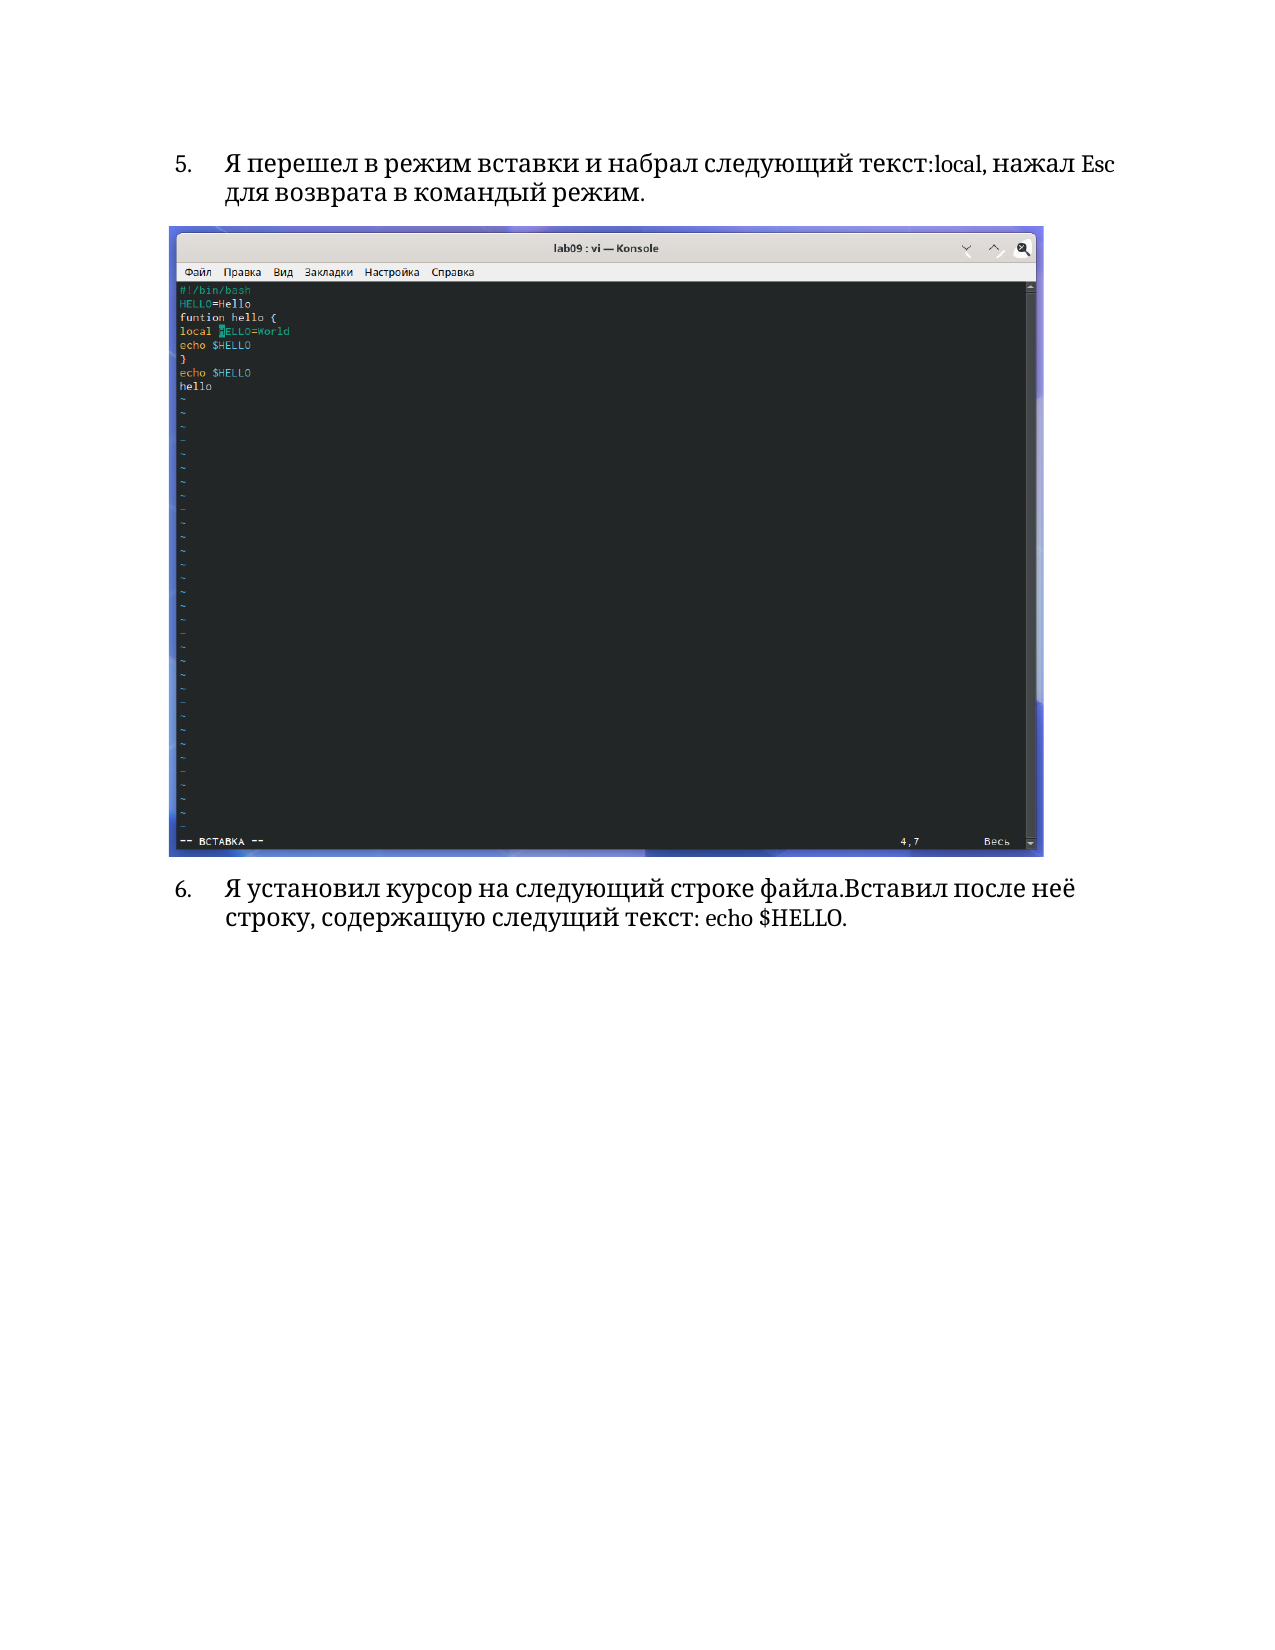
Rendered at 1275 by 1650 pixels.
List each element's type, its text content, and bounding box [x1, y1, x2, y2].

picture [168, 226, 1044, 857]
list Я перешел в режим вставки и набрал следующий текст:local, нажал Esc для возврата в командый режим. [175, 150, 1125, 207]
list Я установил курсор на следующий строке файла.Вставил после неё строку, содержащую следущий текст: echo $HELLO. [175, 875, 1125, 933]
